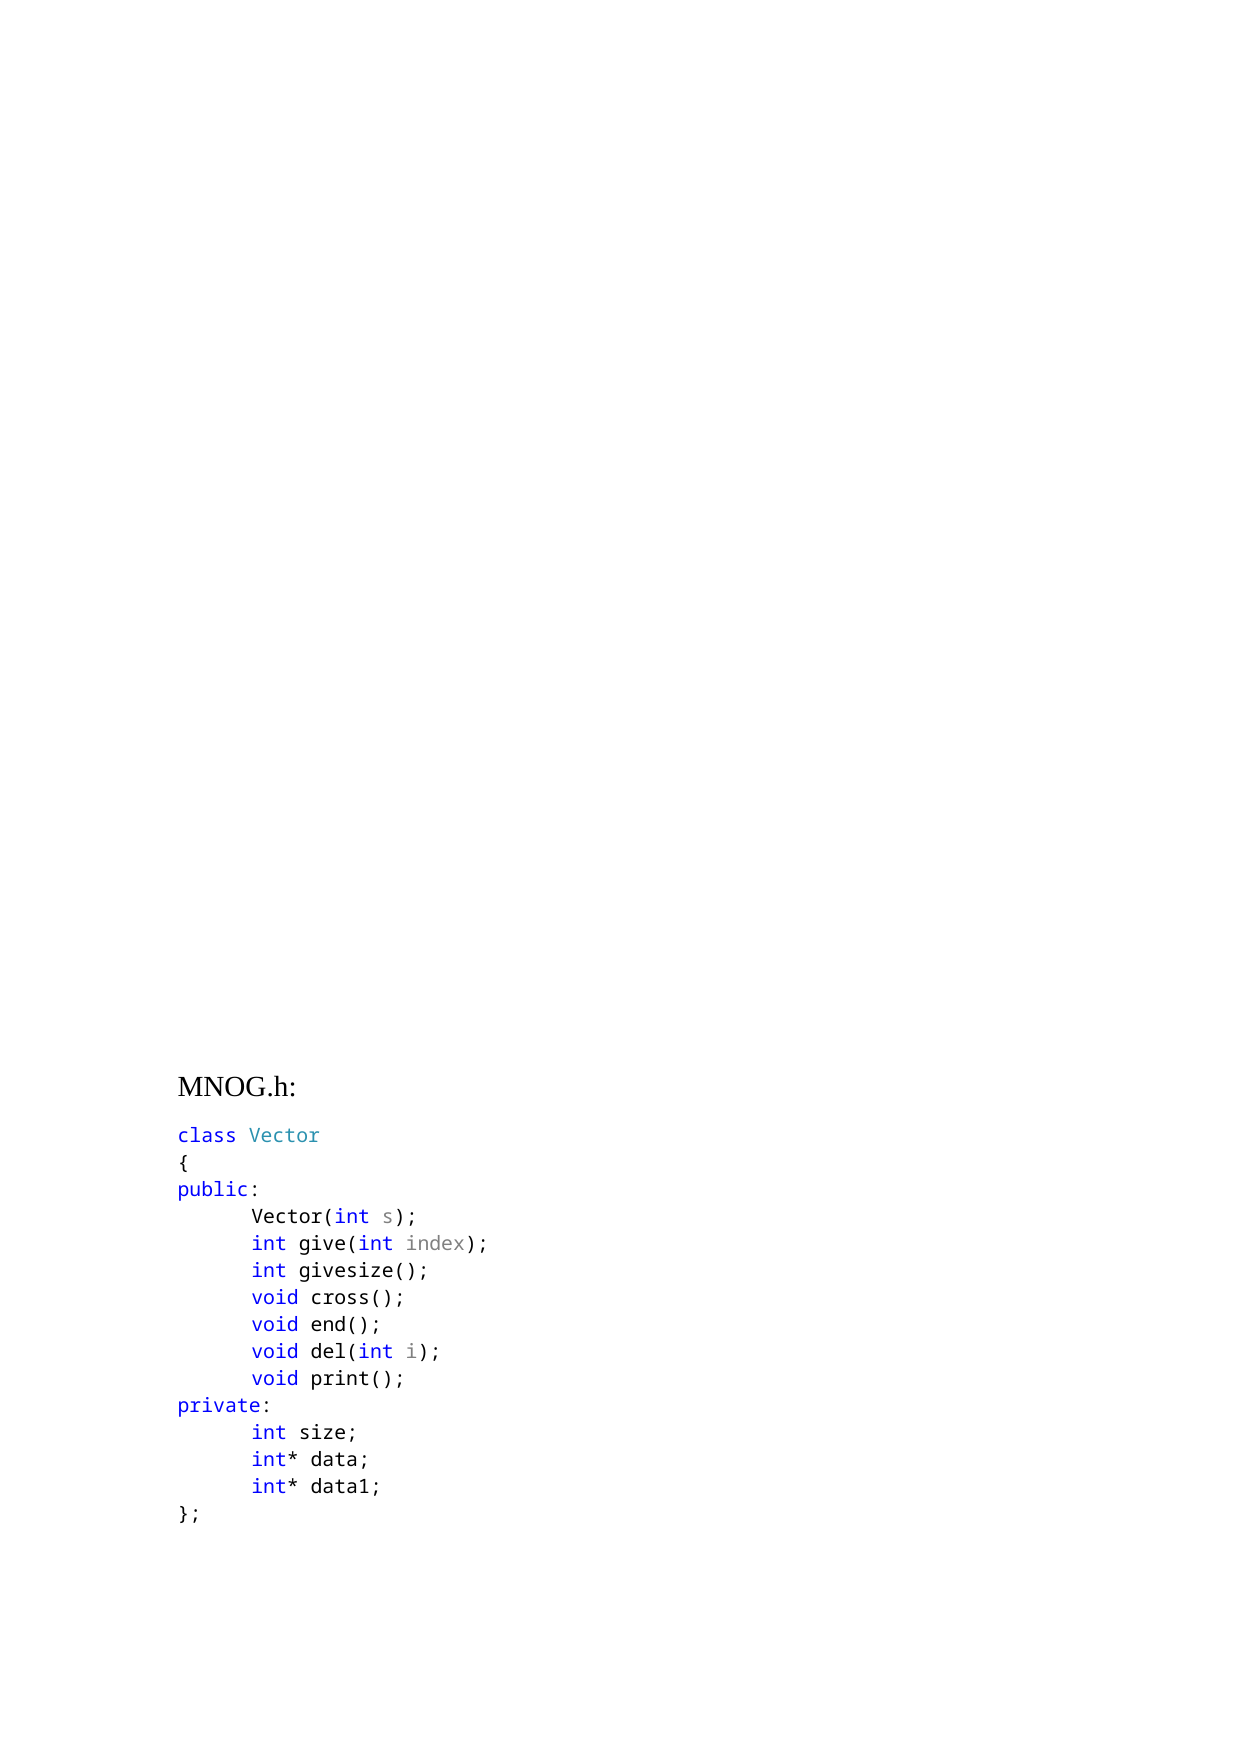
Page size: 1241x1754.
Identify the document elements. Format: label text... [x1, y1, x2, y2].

text int give(int index); [177, 1229, 1152, 1256]
text int size; [177, 1418, 1152, 1445]
text int* data1; [177, 1472, 1152, 1499]
text void print(); [177, 1364, 1152, 1391]
text { [177, 1148, 1152, 1176]
text Vector(int s); [177, 1202, 1152, 1229]
text void del(int i); [177, 1337, 1152, 1364]
text int givesize(); [177, 1256, 1152, 1283]
text public: [177, 1176, 1152, 1202]
text private: [177, 1391, 1152, 1418]
text int* data; [177, 1445, 1152, 1472]
text MNOG.h: [177, 1069, 1152, 1102]
text void end(); [177, 1310, 1152, 1337]
text class Vector [177, 1122, 1152, 1148]
text void cross(); [177, 1283, 1152, 1310]
text }; [177, 1499, 1152, 1526]
